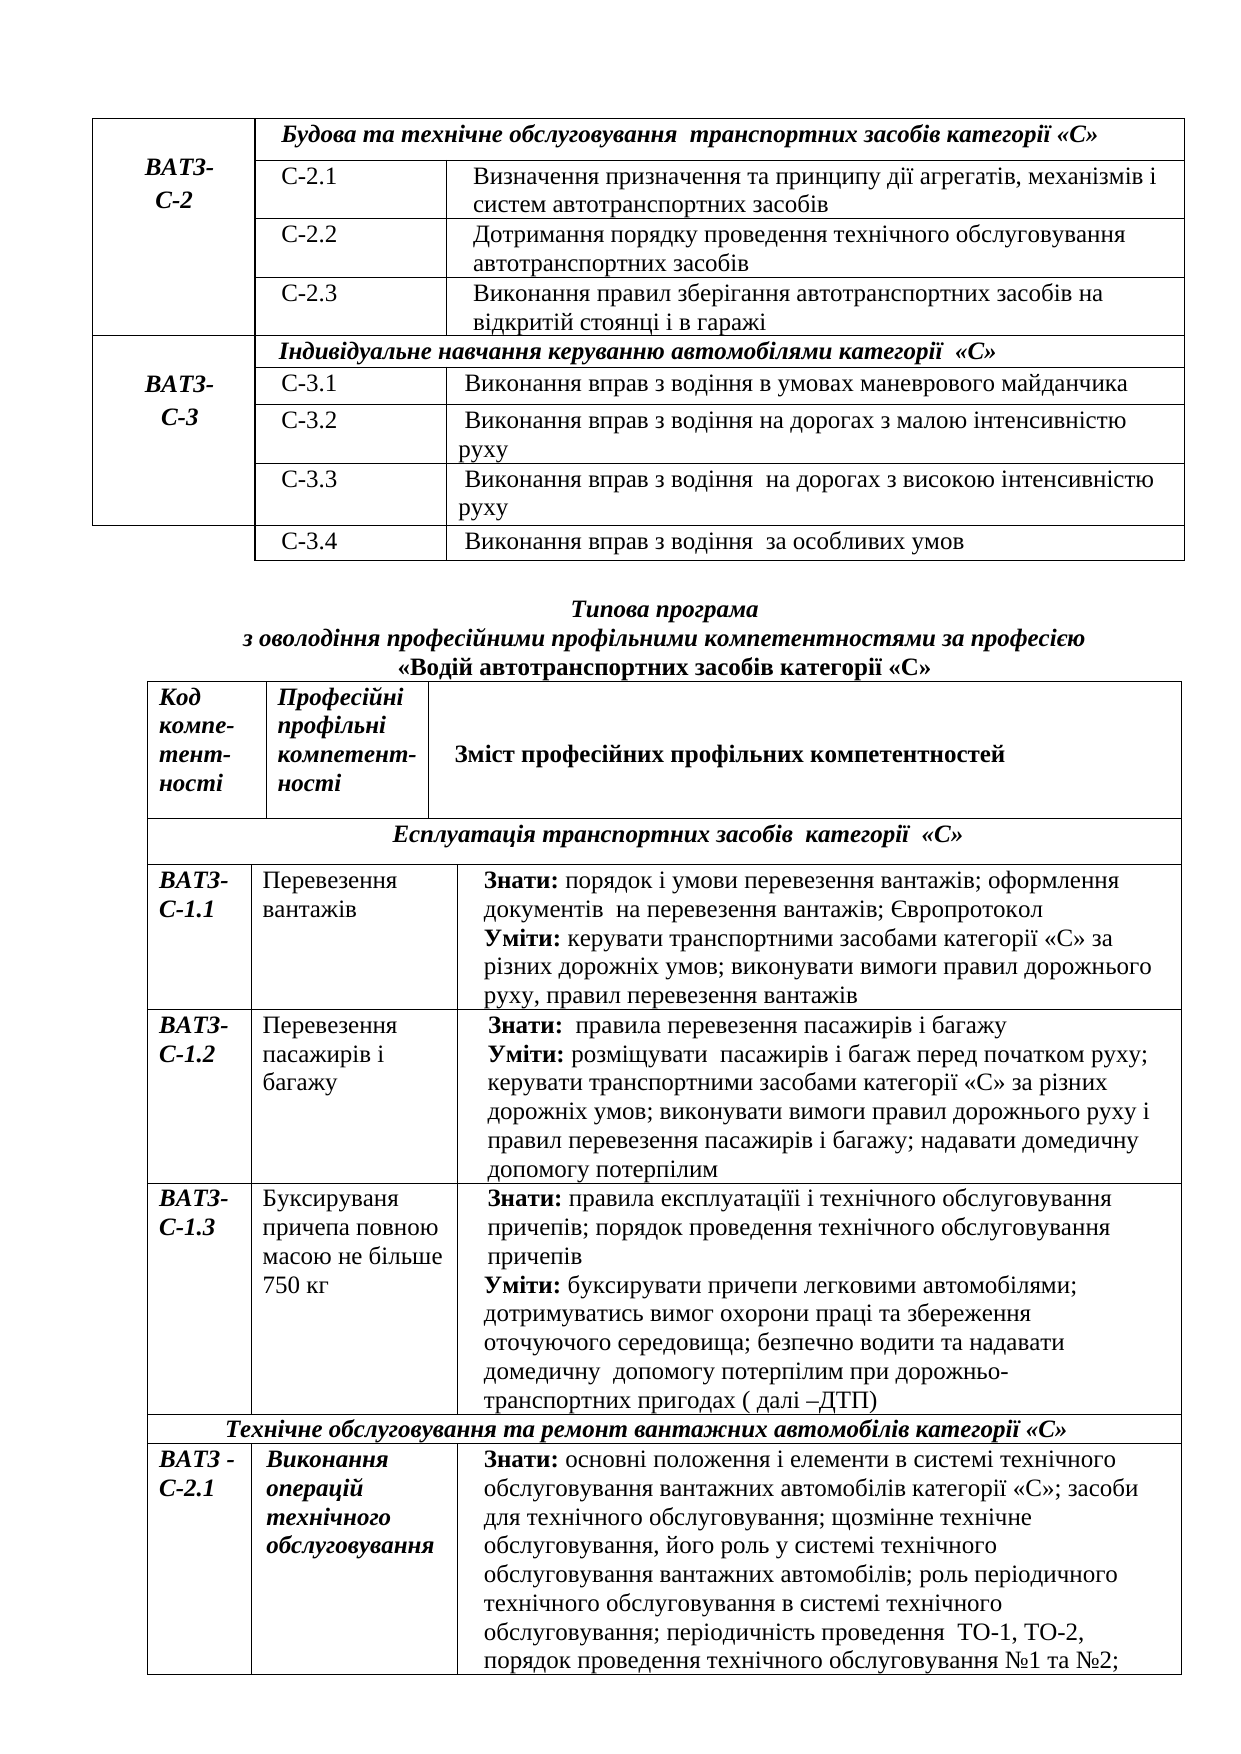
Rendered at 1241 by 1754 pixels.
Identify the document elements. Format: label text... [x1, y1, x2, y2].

table_cell ВАТЗ- С-2 [93, 119, 254, 335]
table_cell Перевезення вантажів [252, 865, 457, 1009]
table_cell ВАТЗ- С-1.3 [148, 1184, 251, 1413]
table_cell С-3.3 [256, 464, 446, 525]
text Типова програма [177, 594, 1152, 623]
table_cell Виконання вправ з водіння в умовах маневрового майданчика [447, 368, 1184, 404]
table_header Код компе-тент-ності [148, 682, 266, 818]
table_cell Виконання вправ з водіння на дорогах з малою інтенсивністю руху [447, 405, 1184, 463]
table_cell Буксируваня причепа повною масою не більше 750 кг [252, 1184, 457, 1413]
table_cell Індивідуальне навчання керуванню автомобілями категорії «С» [256, 336, 1184, 367]
table_cell Перевезення пасажирів і багажу [252, 1010, 457, 1182]
table_cell Есплуатація транспортних засобів категорії «С» [148, 819, 1181, 864]
table_cell С-2.3 [256, 278, 446, 335]
table_cell ВАТЗ- С-3 [93, 336, 254, 525]
table_cell С-3.2 [256, 405, 446, 463]
text з оволодіння професійними профільними компетентностями за професією [177, 623, 1152, 652]
table_cell С-3.1 [256, 368, 446, 404]
text «Водій автотранспортних засобів категорії «С» [177, 652, 1152, 681]
table_cell Виконання вправ з водіння за особливих умов [447, 526, 1184, 560]
table_cell Знати: порядок і умови перевезення вантажів; оформлення документів на перевезення вантажів; Європротокол Уміти: керувати транспортними засобами категорії «С» за різних дорожніх умов; виконувати вимоги правил дорожнього руху, правил перевезення вантажів [458, 865, 1181, 1009]
table_header Зміст професійних профільних компетентностей [429, 682, 1181, 818]
table_header Професійні профільні компетент-ності [267, 682, 428, 818]
table_cell Виконання вправ з водіння на дорогах з високою інтенсивністю руху [447, 464, 1184, 525]
table_cell Технічне обслуговування та ремонт вантажних автомобілів категорії «С» [148, 1415, 1181, 1443]
table_cell ВАТЗ- С-1.2 [148, 1010, 251, 1182]
table_cell Будова та технічне обслуговування транспортних засобів категорії «С» [256, 119, 1184, 160]
table_cell ВАТЗ - С-2.1 [148, 1444, 251, 1674]
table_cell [458, 1444, 1181, 1674]
table_cell ВАТЗ- С-1.1 [148, 865, 251, 1009]
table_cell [252, 1444, 457, 1674]
table_cell С-3.4 [256, 526, 446, 560]
table_cell С-2.1 [256, 161, 446, 218]
table_cell Дотримання порядку проведення технічного обслуговування автотранспортних засобів [447, 219, 1184, 277]
table_cell С-2.2 [256, 219, 446, 277]
table_cell Знати: правила перевезення пасажирів і багажу Уміти: розміщувати пасажирів і багаж перед початком руху; керувати транспортними засобами категорії «С» за різних дорожніх умов; виконувати вимоги правил дорожнього руху і правил перевезення пасажирів і багажу; надавати домедичну допомогу потерпілим [458, 1010, 1181, 1182]
table_cell Виконання правил зберігання автотранспортних засобів на відкритій стоянці і в гаражі [447, 278, 1184, 335]
table_cell Знати: правила експлуатаціїі і технічного обслуговування причепів; порядок проведення технічного обслуговування причепів Умiти: буксирувати причепи легковими автомобілями; дотримуватись вимог охорони праці та збереження оточуючого середовища; безпечно водити та надавати домедичну допомогу потерпілим при дорожньо-транспортних пригодах ( далі –ДТП) [458, 1184, 1181, 1413]
table_cell Визначення призначення та принципу дії агрегатів, механізмів і систем автотранспортних засобів [447, 161, 1184, 218]
